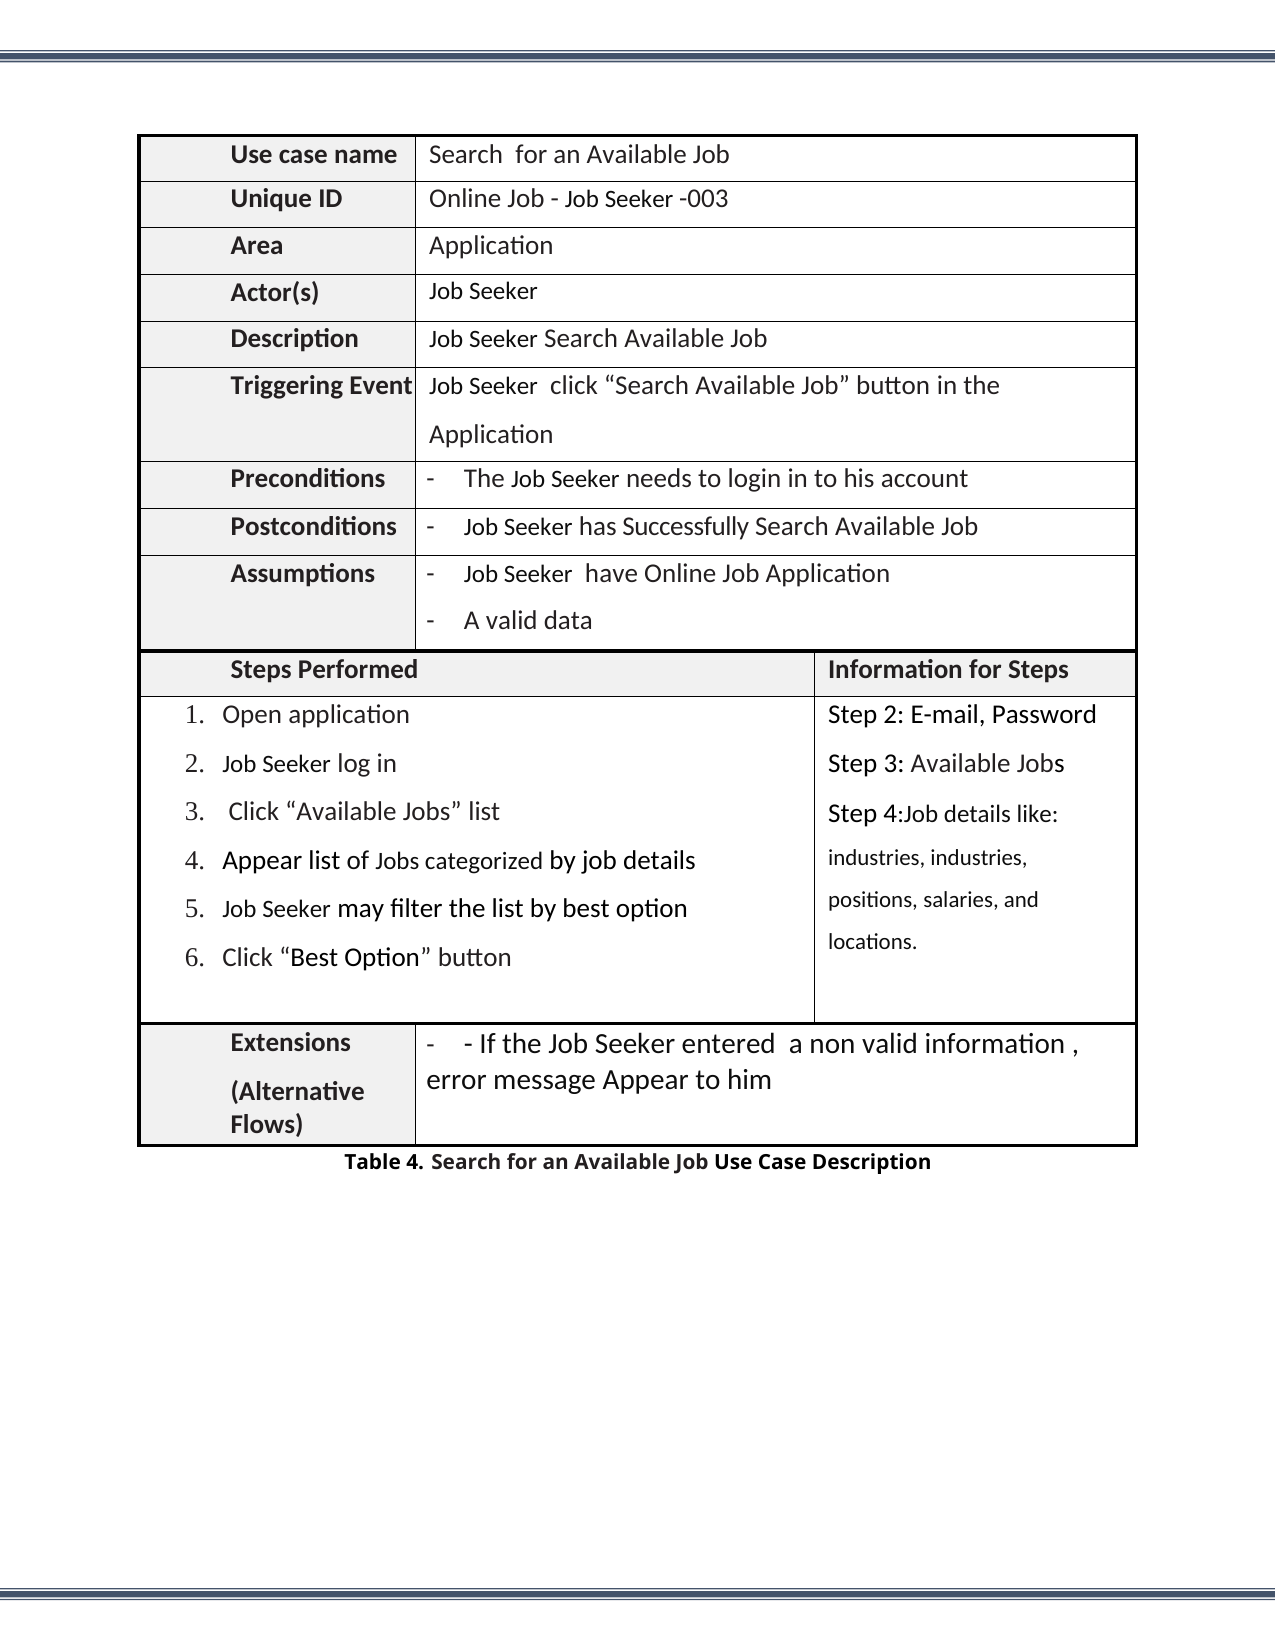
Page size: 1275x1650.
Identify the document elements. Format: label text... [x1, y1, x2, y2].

table_cell - Job Seeker has Successfully Search Available Job [416, 509, 1135, 555]
table_cell Step 2: E-mail, Password Step 3: Available Jobs Step 4:Job details like: industries, industries, positions, salaries, and locations. [815, 697, 1135, 1022]
table_cell Job Seeker have Online Job Application A valid data [416, 556, 1135, 649]
table_cell Application [416, 228, 1135, 274]
table_cell Triggering Event [141, 368, 415, 461]
table_cell Online Job - Job Seeker -003 [416, 182, 1135, 227]
table_cell Area [141, 228, 415, 274]
table_cell Job Seeker Search Available Job [416, 322, 1135, 367]
table_cell Job Seeker [416, 275, 1135, 321]
table_cell Assumptions [141, 556, 415, 649]
table_cell Postconditions [141, 509, 415, 555]
table_cell Information for Steps [815, 653, 1135, 696]
text Table 4. Search for an Available Job Use Case Description [260, 1147, 1016, 1176]
table_header Use case name [141, 137, 415, 181]
table_cell Steps Performed [141, 653, 814, 696]
table_cell - - If the Job Seeker entered a non valid information , error message Appear to him [416, 1025, 1135, 1144]
table_cell Extensions (Alternative Flows) [141, 1025, 415, 1144]
table_cell Job Seeker click “Search Available Job” button in the Application [416, 368, 1135, 461]
table_header Search for an Available Job [416, 137, 1135, 181]
table_cell Unique ID [141, 182, 415, 227]
table_cell Open application Job Seeker log in Click “Available Jobs” list Appear list of Jobs categorized by job details Job Seeker may filter the list by best option Click “Best Option” button [141, 697, 814, 1022]
table_cell Preconditions [141, 462, 415, 508]
table_cell Actor(s) [141, 275, 415, 321]
table_cell - The Job Seeker needs to login in to his account [416, 462, 1135, 508]
table_cell Description [141, 322, 415, 367]
